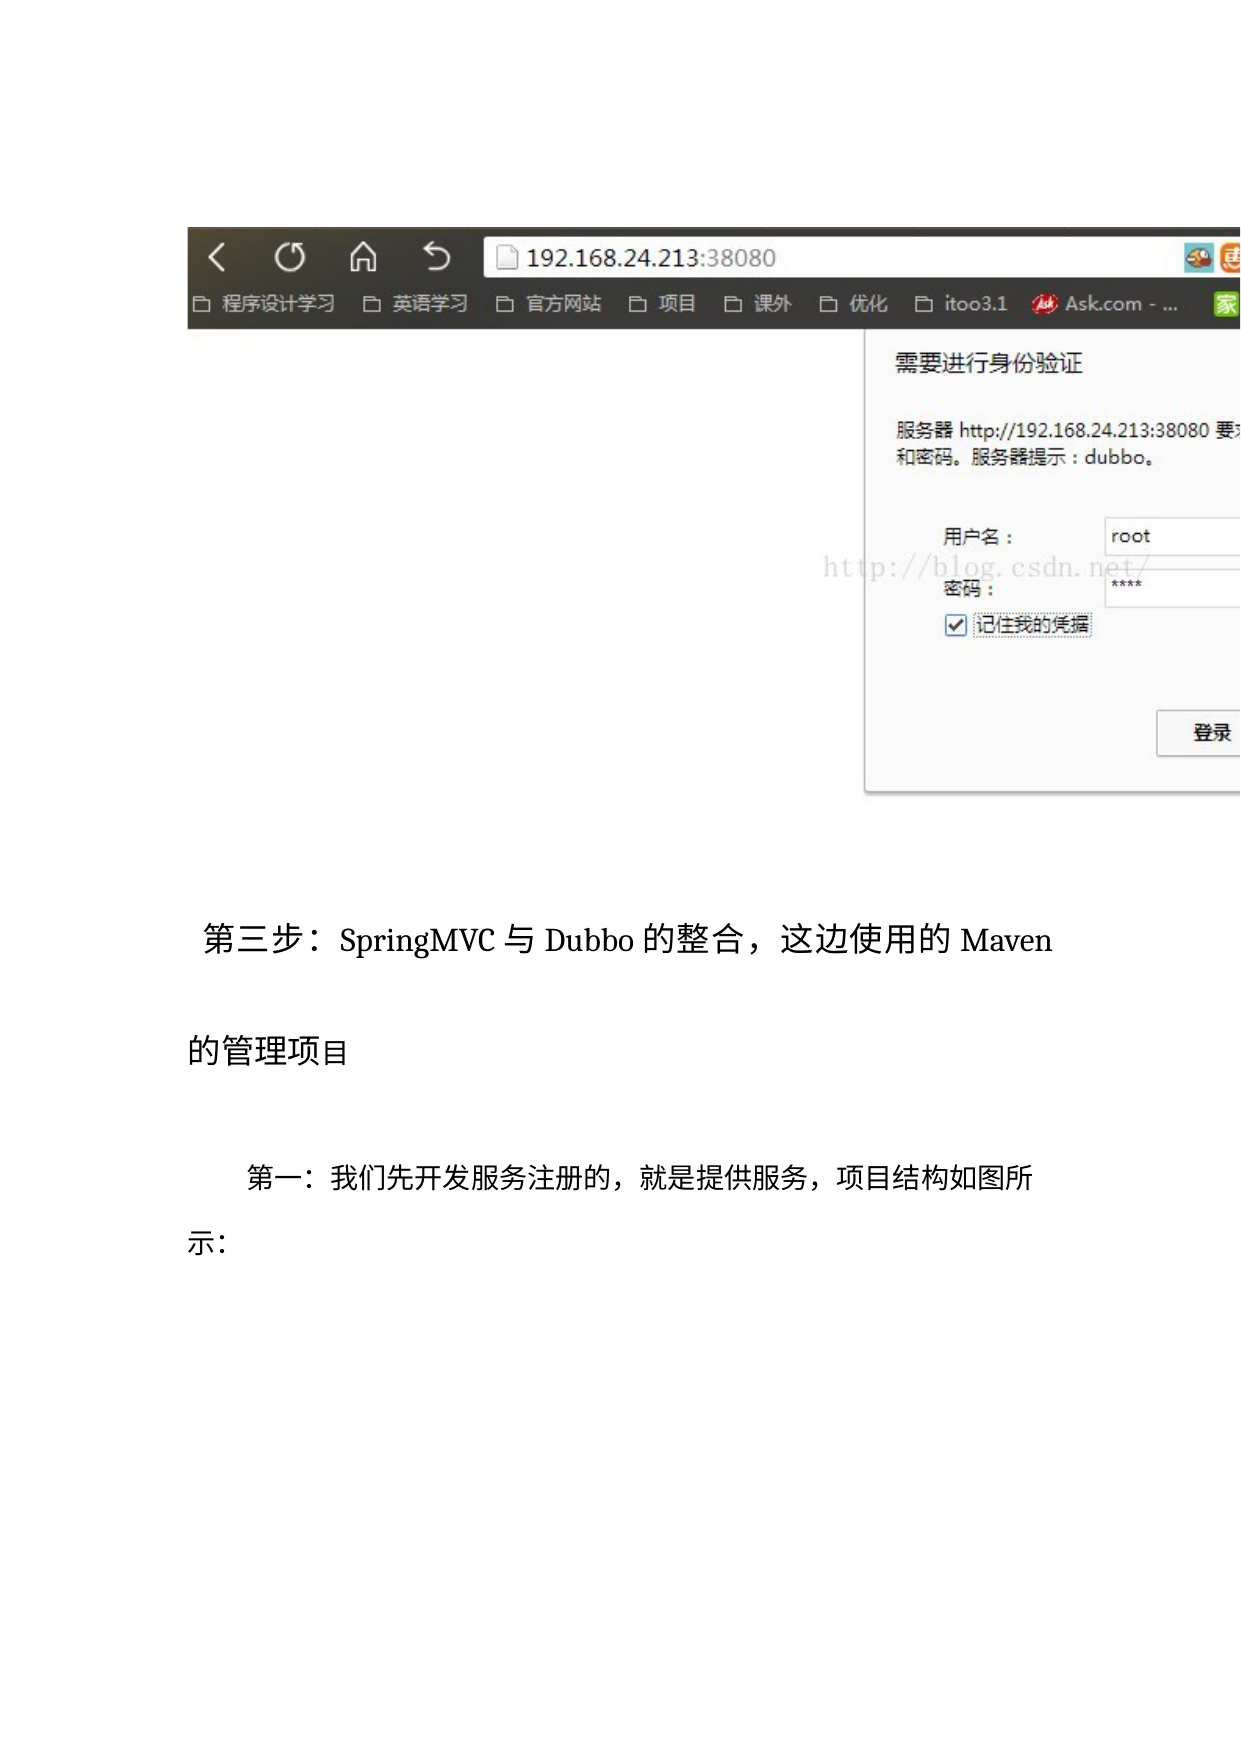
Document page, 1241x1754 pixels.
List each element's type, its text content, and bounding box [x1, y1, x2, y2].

subtitle 第三步：SpringMVC与Dubbo的整合，这边使用的Maven的管理项目 [187, 904, 1053, 1081]
picture [187, 227, 1241, 876]
text 第一：我们先开发服务注册的，就是提供服务，项目结构如图所示： [187, 1144, 1053, 1274]
